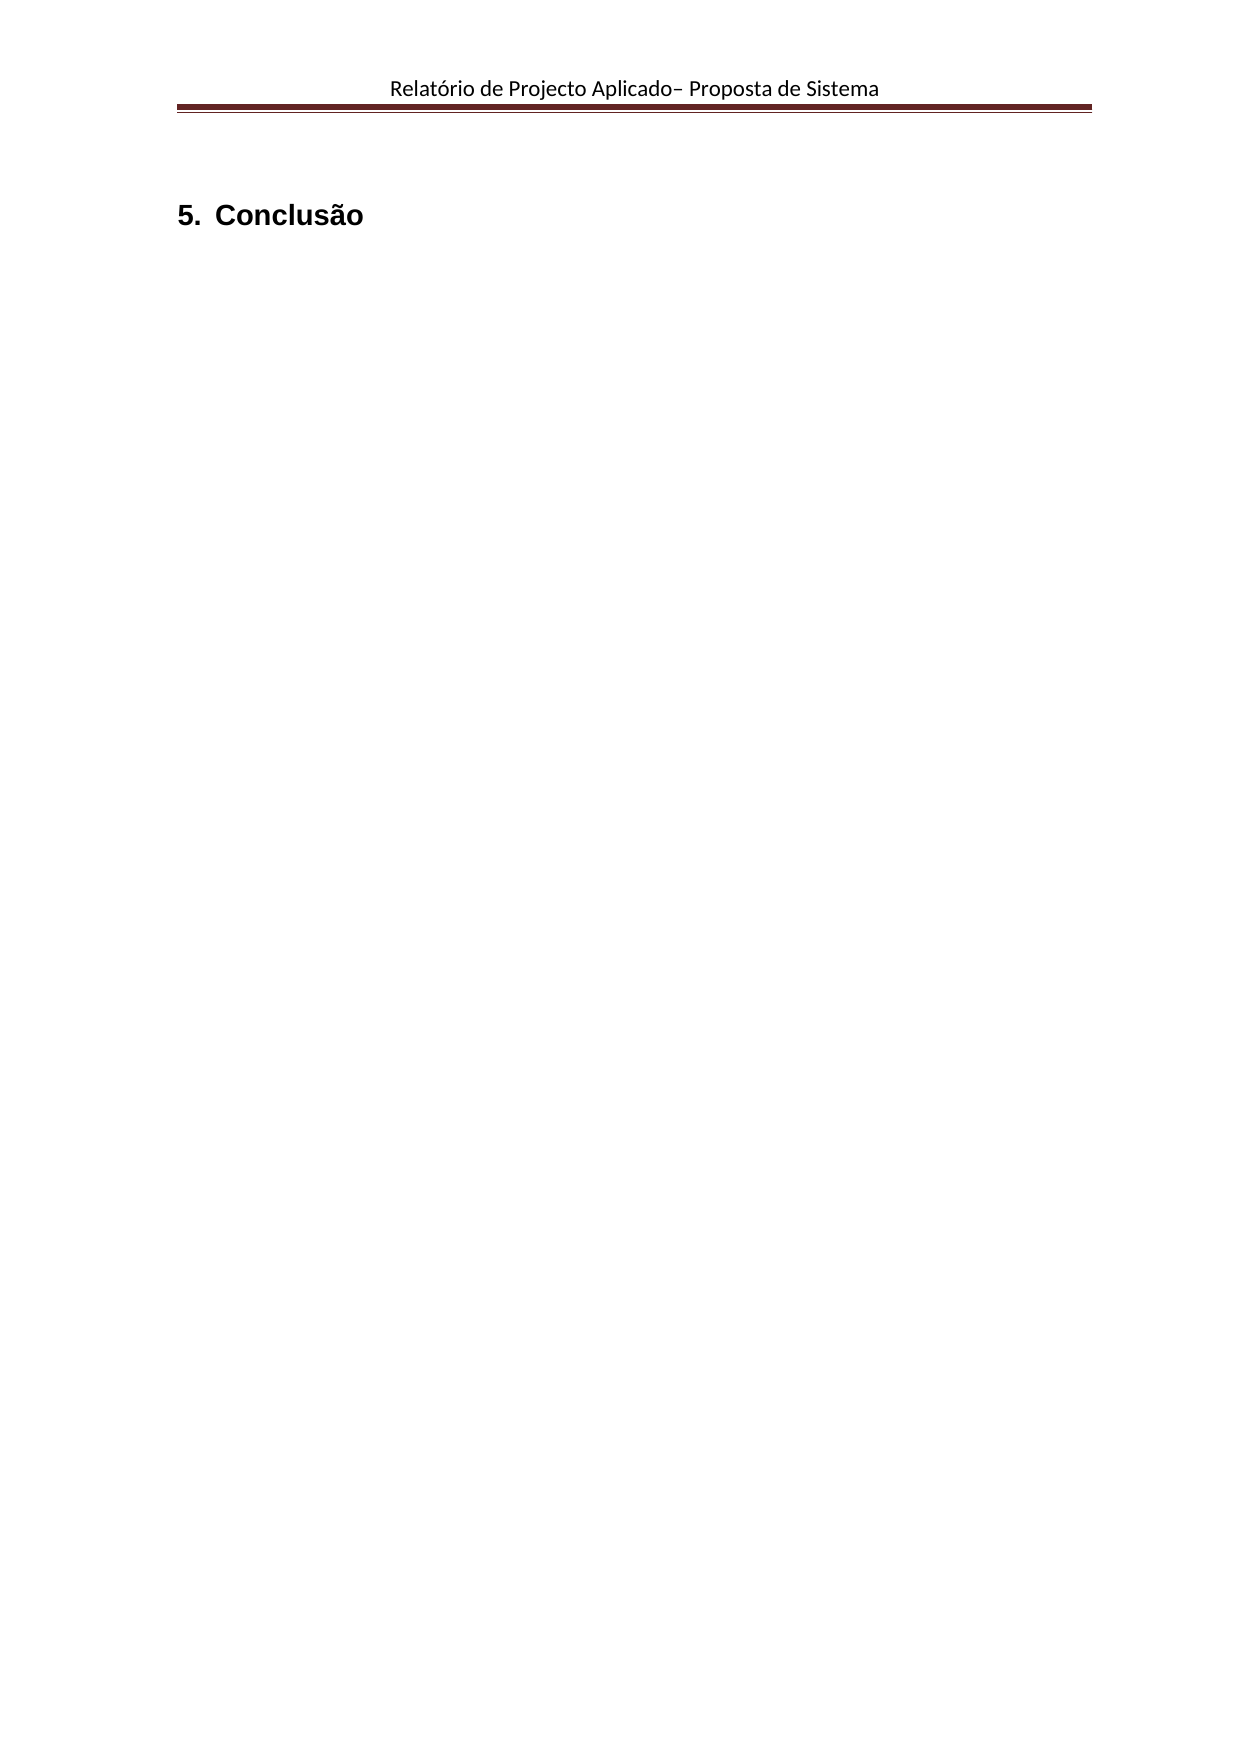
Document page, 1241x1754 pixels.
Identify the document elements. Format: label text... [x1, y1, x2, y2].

subtitle Conclusão [177, 198, 1092, 231]
